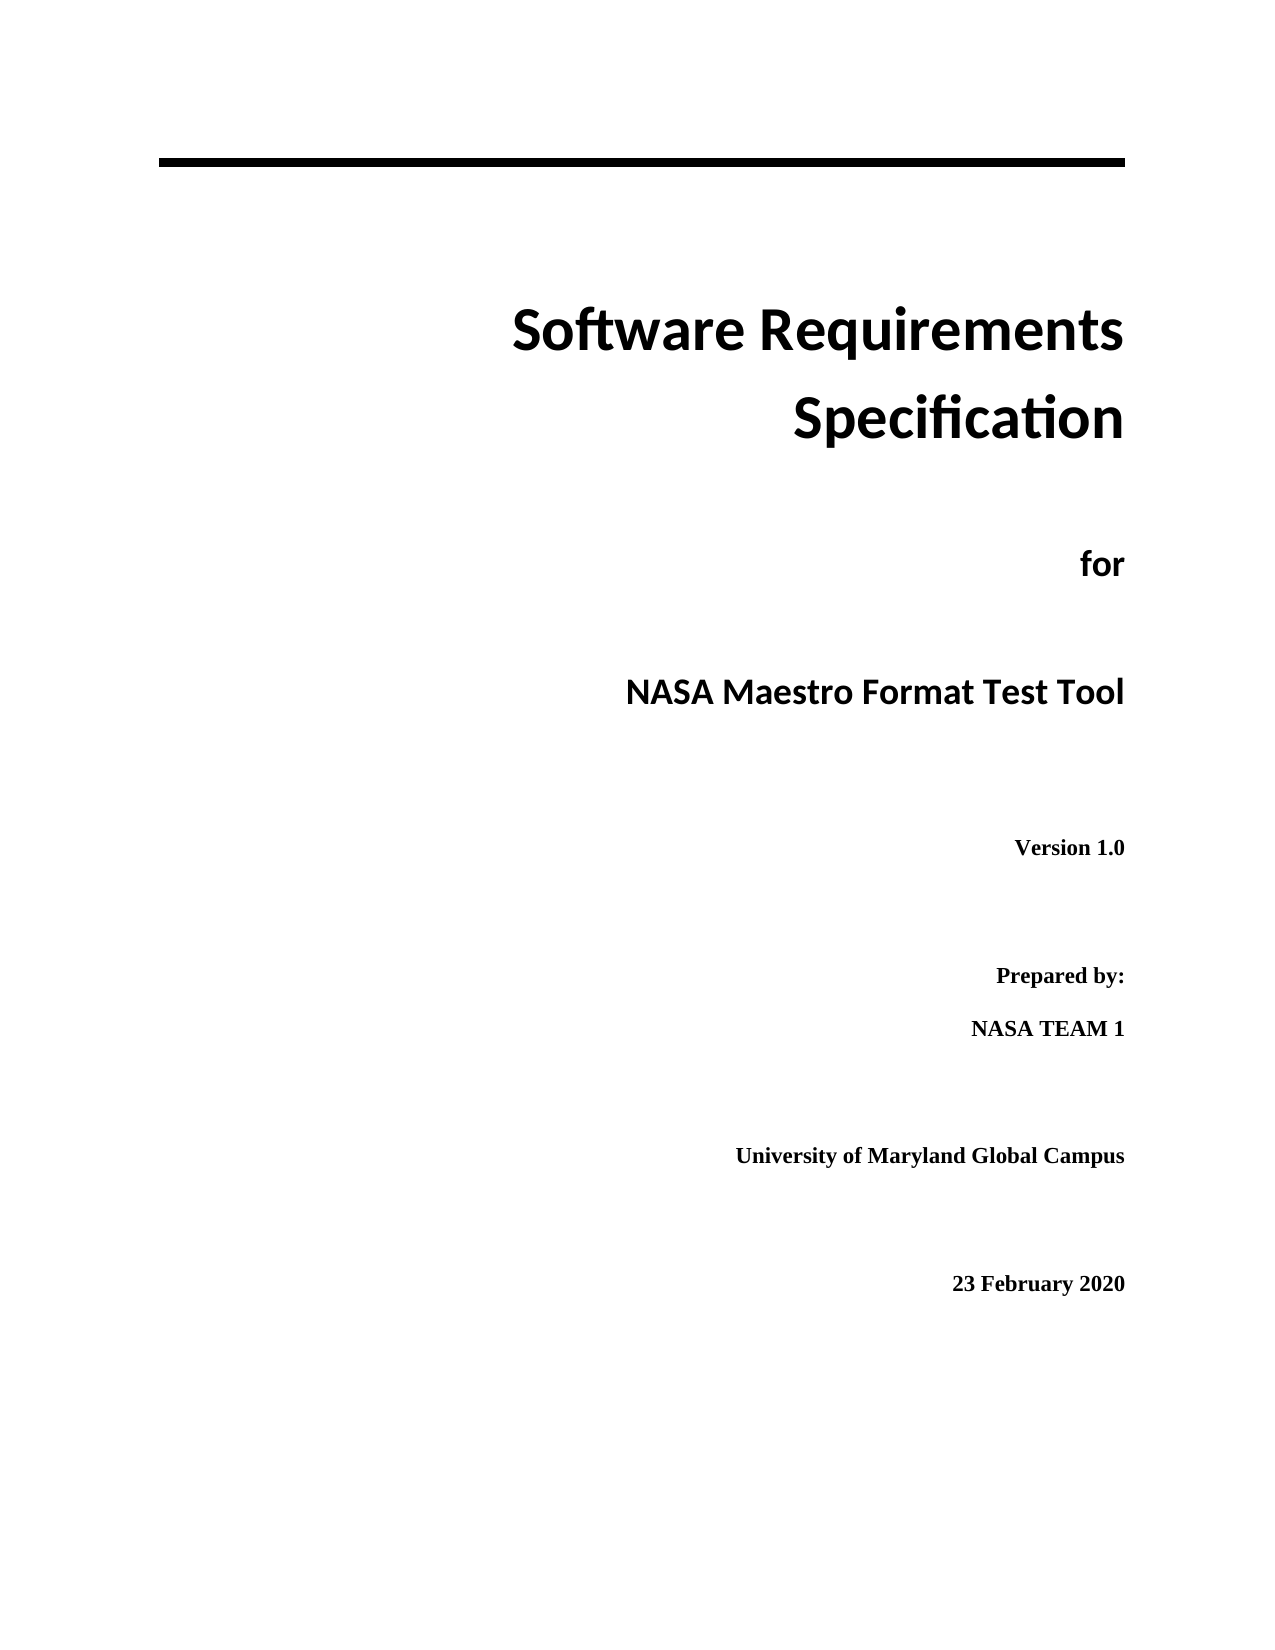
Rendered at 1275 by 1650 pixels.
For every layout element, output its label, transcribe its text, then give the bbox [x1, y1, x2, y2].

text Version 1.0 [178, 834, 1125, 861]
title NASA Maestro Format Test Tool [178, 668, 1125, 714]
text University of Maryland Global Campus [178, 1143, 1125, 1169]
text 23 February 2020 [178, 1270, 1125, 1297]
text Prepared by: [178, 962, 1125, 988]
title Software Requirements Specification [178, 290, 1125, 454]
text NASA TEAM 1 [178, 1015, 1125, 1041]
title for [178, 540, 1125, 586]
